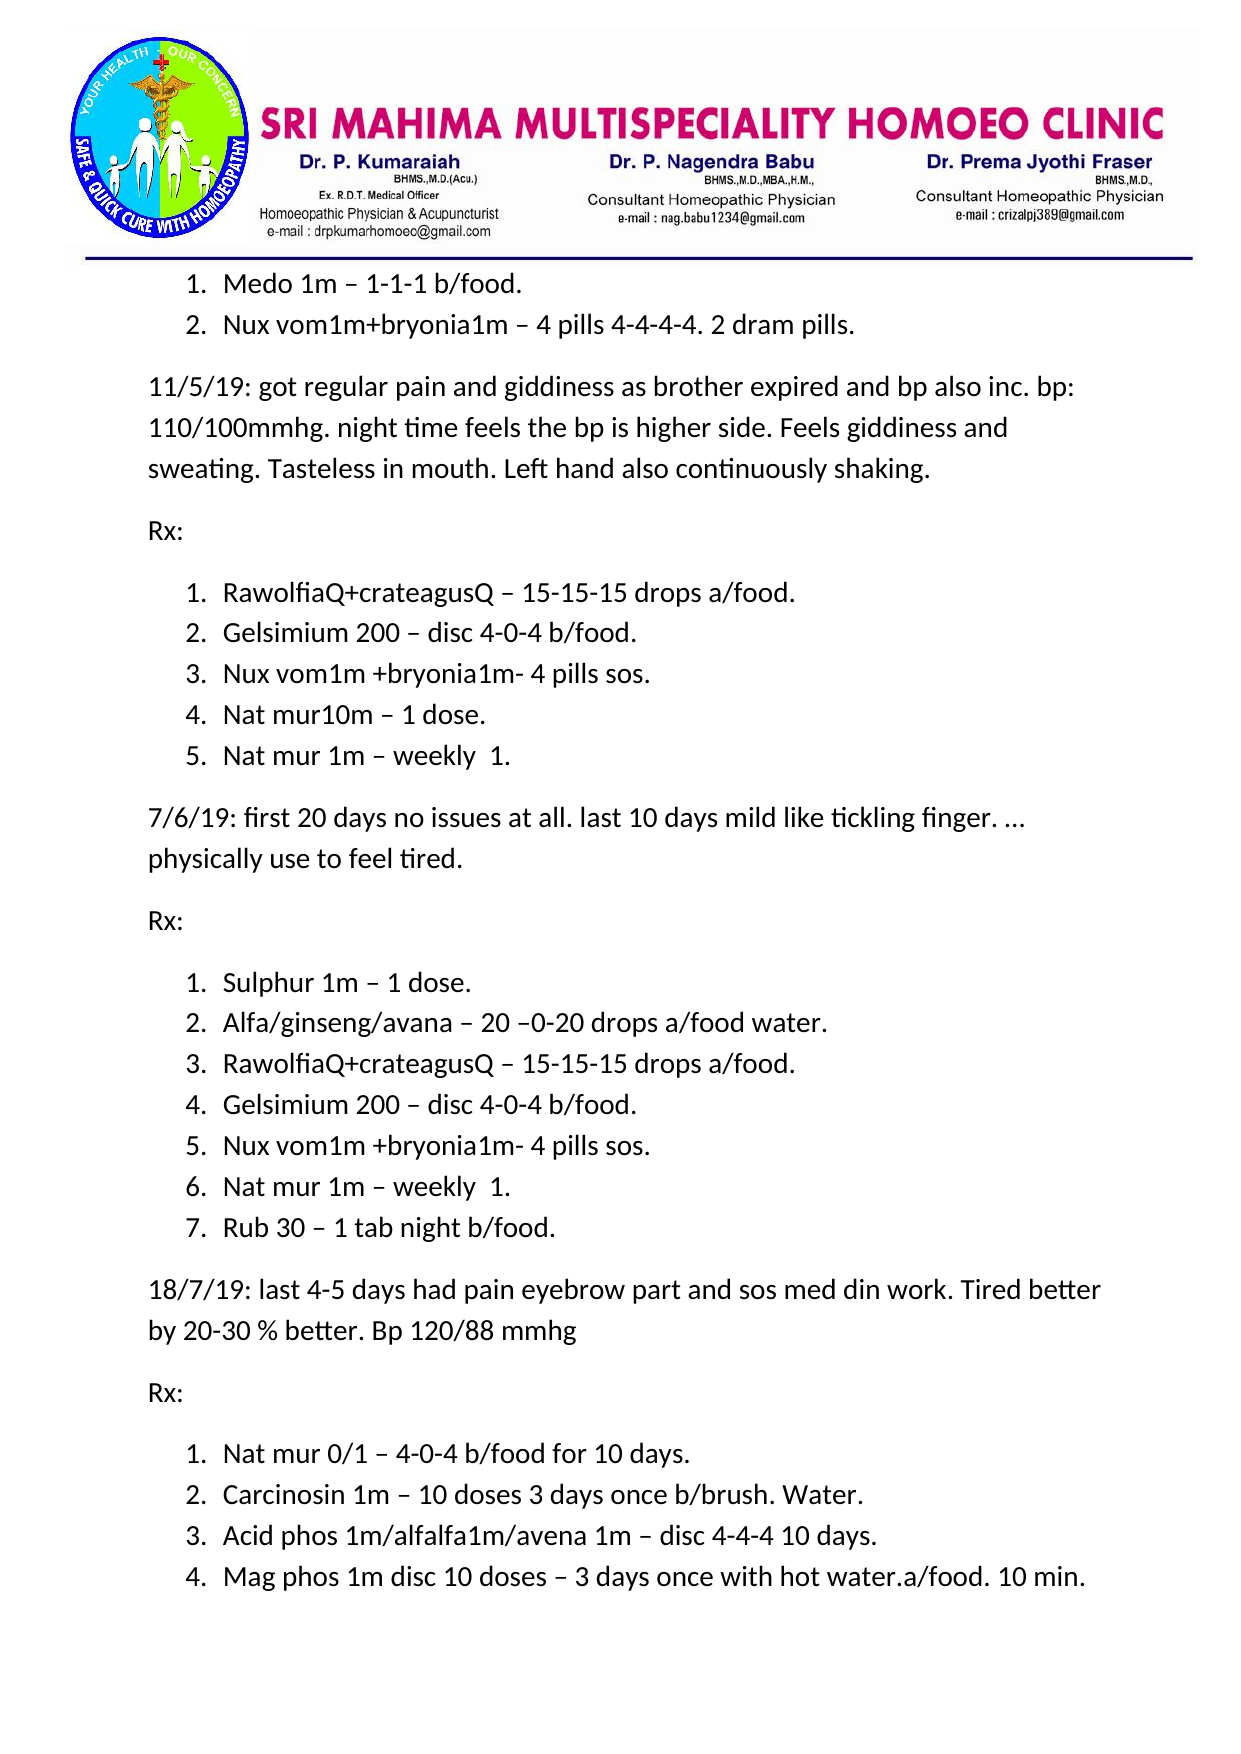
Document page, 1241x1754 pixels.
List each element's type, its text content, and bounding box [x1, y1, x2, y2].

text 18/7/19: last 4-5 days had pain eyebrow part and sos med din work. Tired better by 20-30 % better. Bp 120/88 mmhg [148, 1271, 1122, 1348]
list Nux vom1m +bryonia1m- 4 pills sos. [185, 1127, 1122, 1163]
list Nat mur10m – 1 dose. [185, 696, 1122, 732]
list Medo 1m – 1-1-1 b/food. [185, 266, 1122, 301]
list Gelsimium 200 – disc 4-0-4 b/food. [185, 614, 1122, 650]
text 11/5/19: got regular pain and giddiness as brother expired and bp also inc. bp: 110/100mmhg. night time feels the bp is higher side. Feels giddiness and sweating. Tasteless in mouth. Left hand also continuously shaking. [148, 368, 1122, 486]
list Nat mur 1m – weekly 1. [185, 1168, 1122, 1204]
text 7/6/19: first 20 days no issues at all. last 10 days mild like tickling finger. … physically use to feel tired. [148, 799, 1122, 876]
text Rx: [148, 1374, 1122, 1409]
list Alfa/ginseng/avana – 20 –0-20 drops a/food water. [185, 1004, 1122, 1040]
list Mag phos 1m disc 10 doses – 3 days once with hot water.a/food. 10 min. [185, 1558, 1122, 1594]
list RawolfiaQ+crateagusQ – 15-15-15 drops a/food. [185, 1046, 1122, 1081]
list Sulphur 1m – 1 dose. [185, 964, 1122, 999]
list Nat mur 1m – weekly 1. [185, 737, 1122, 773]
list Nux vom1m +bryonia1m- 4 pills sos. [185, 656, 1122, 691]
picture [63, 29, 1200, 266]
text Rx: [148, 902, 1122, 937]
text Rx: [148, 512, 1122, 547]
list Carcinosin 1m – 10 doses 3 days once b/brush. Water. [185, 1476, 1122, 1512]
list Rub 30 – 1 tab night b/food. [185, 1209, 1122, 1245]
list Gelsimium 200 – disc 4-0-4 b/food. [185, 1086, 1122, 1122]
list Nat mur 0/1 – 4-0-4 b/food for 10 days. [185, 1436, 1122, 1471]
list Acid phos 1m/alfalfa1m/avena 1m – disc 4-4-4 10 days. [185, 1517, 1122, 1553]
list RawolfiaQ+crateagusQ – 15-15-15 drops a/food. [185, 574, 1122, 609]
list Nux vom1m+bryonia1m – 4 pills 4-4-4-4. 2 dram pills. [185, 306, 1122, 342]
